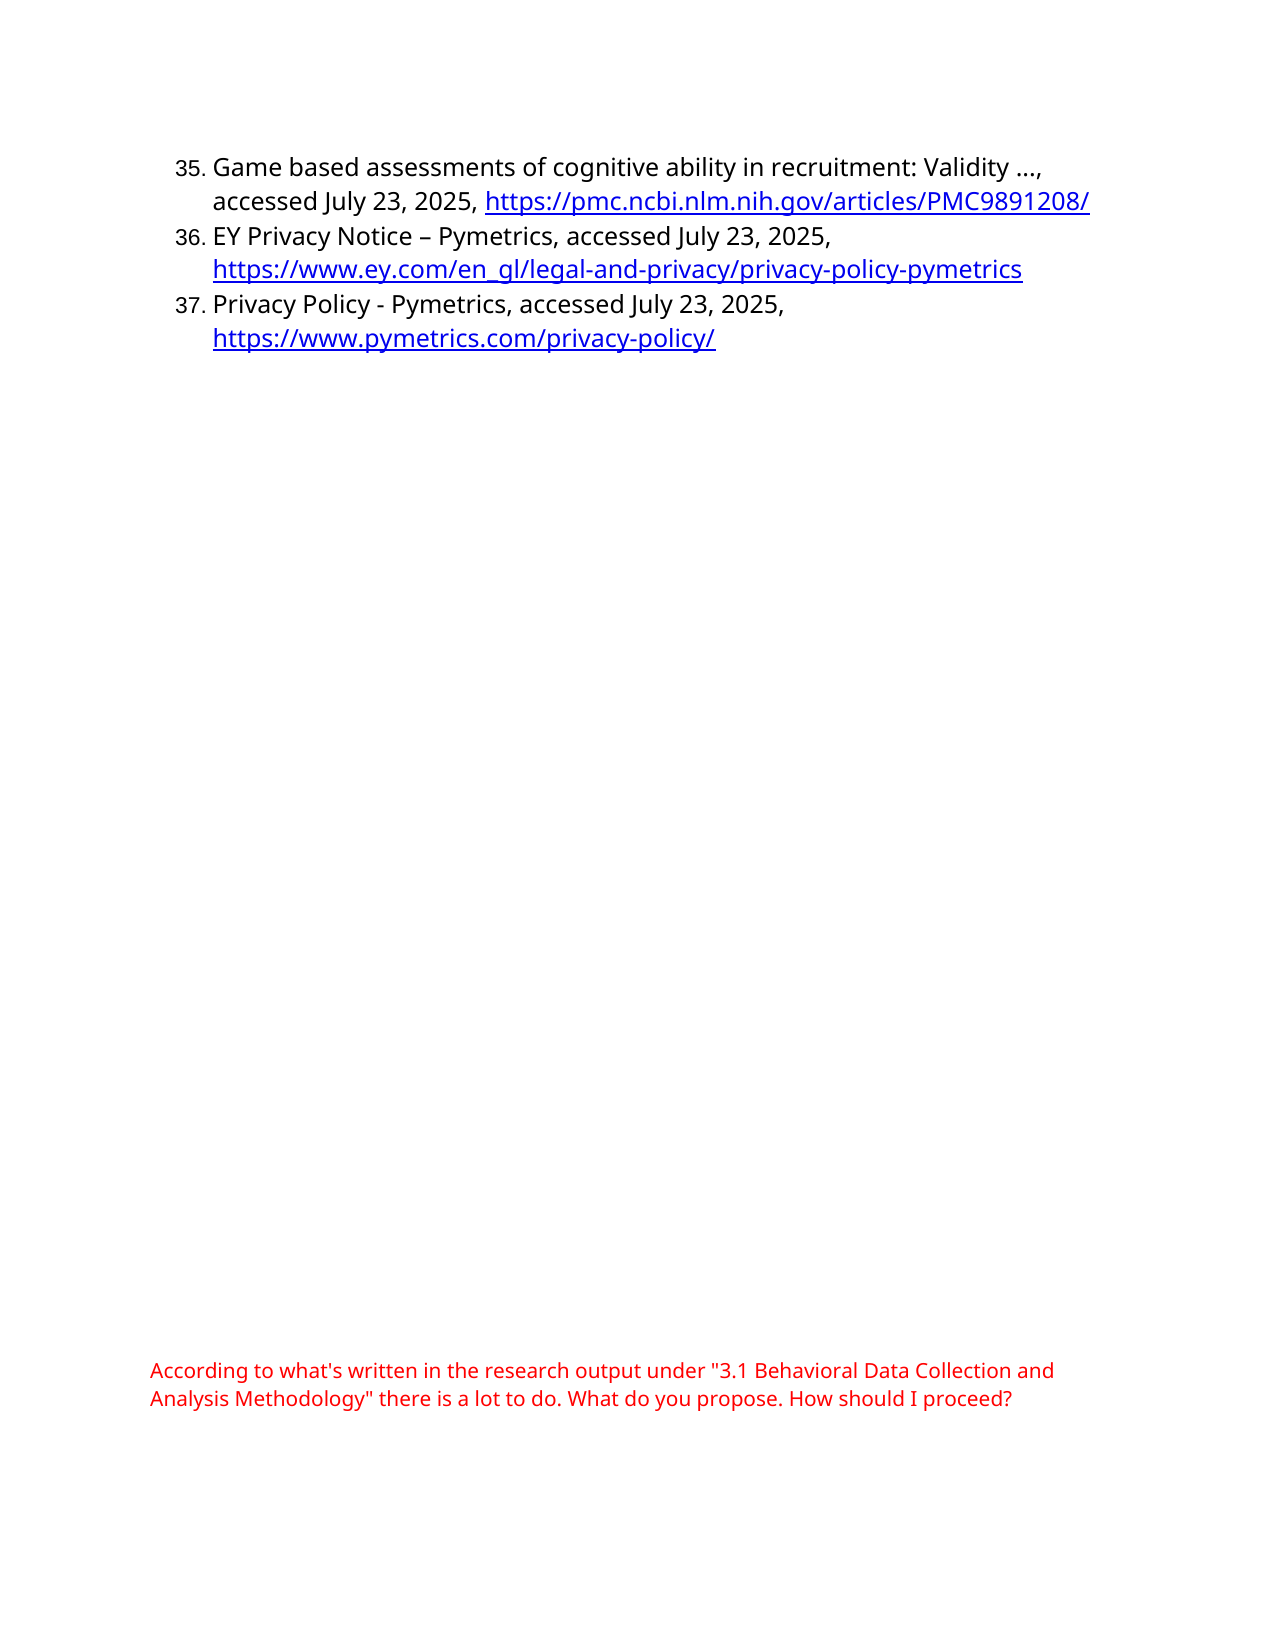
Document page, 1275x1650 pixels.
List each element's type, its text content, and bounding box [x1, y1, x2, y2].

list Privacy Policy - Pymetrics, accessed July 23, 2025, https://www.pymetrics.com/privacy-policy/ [175, 286, 1125, 354]
text According to what's written in the research output under "3.1 Behavioral Data Collection and Analysis Methodology" there is a lot to do. What do you propose. How should I proceed? [150, 1356, 1125, 1413]
list EY Privacy Notice – Pymetrics, accessed July 23, 2025, https://www.ey.com/en_gl/legal-and-privacy/privacy-policy-pymetrics [175, 218, 1125, 286]
list Game based assessments of cognitive ability in recruitment: Validity ..., accessed July 23, 2025, https://pmc.ncbi.nlm.nih.gov/articles/PMC9891208/ [175, 150, 1125, 218]
